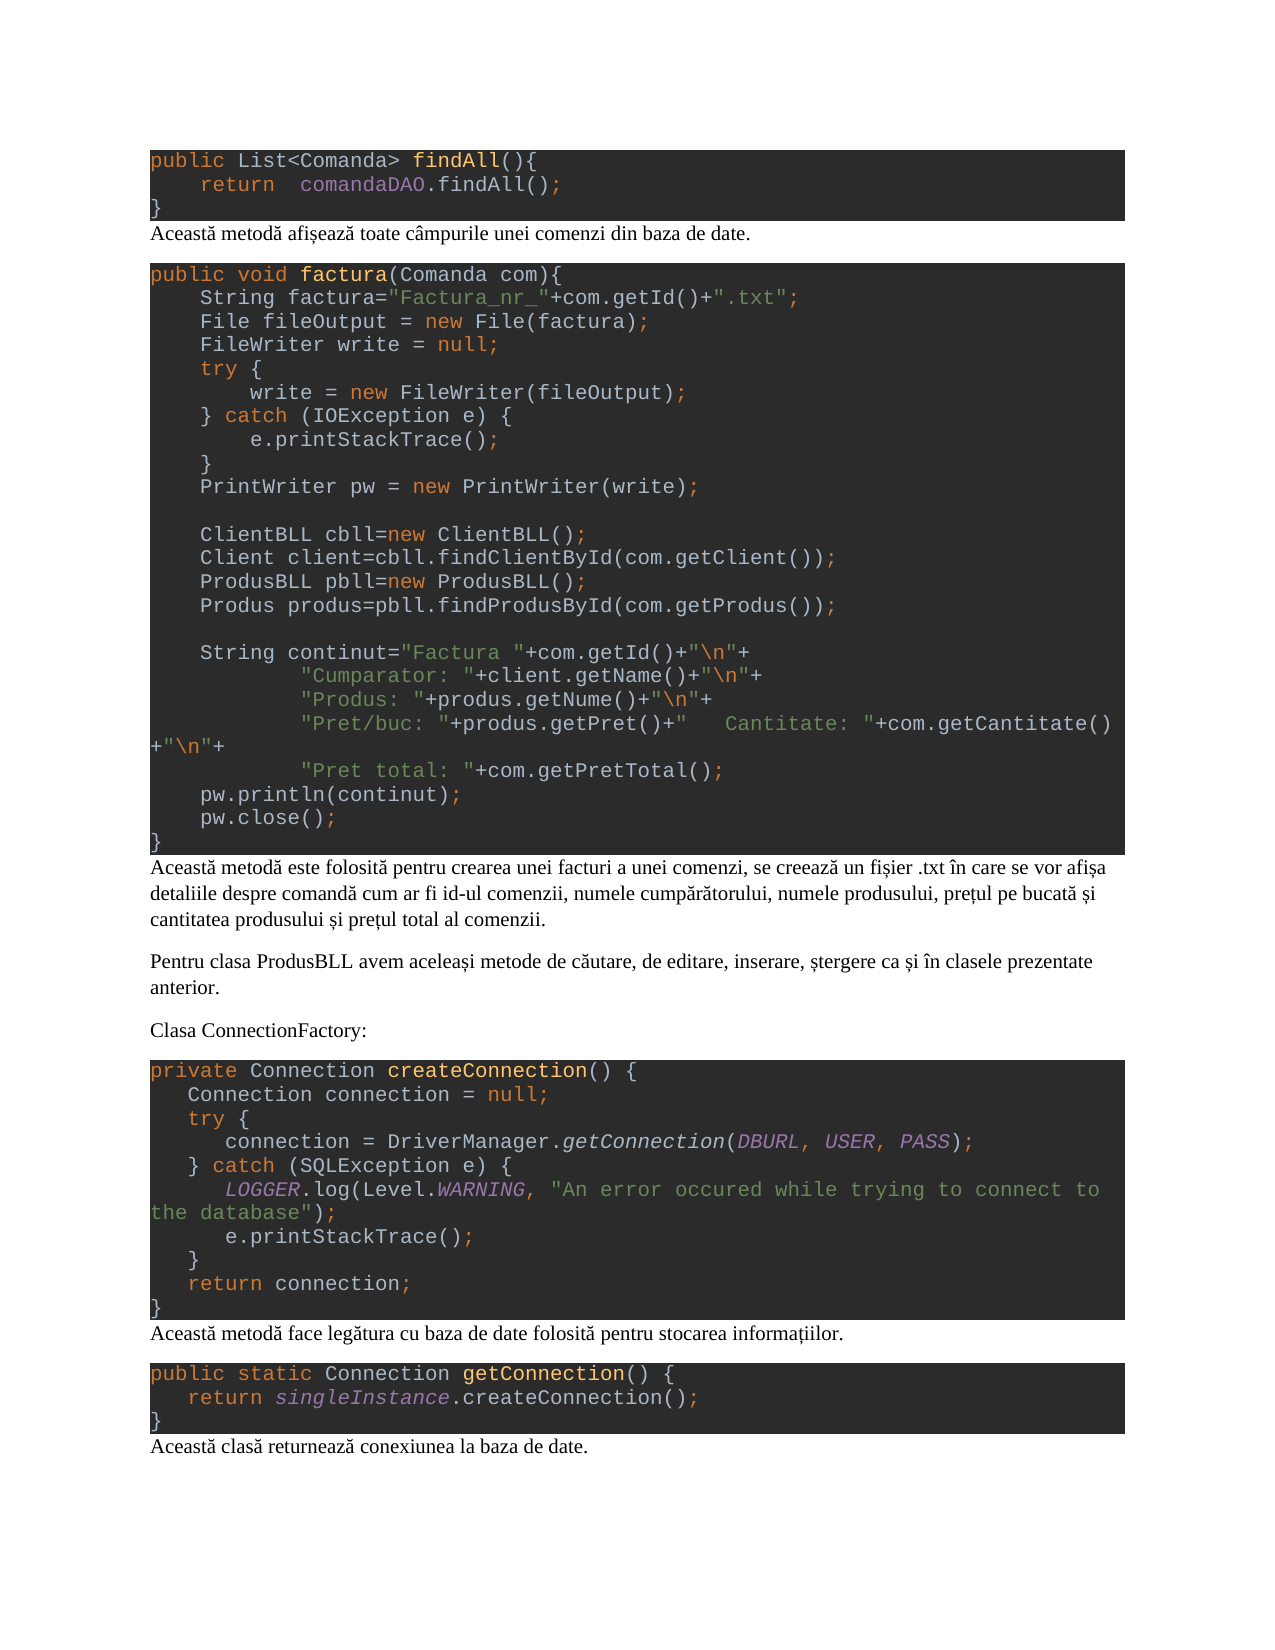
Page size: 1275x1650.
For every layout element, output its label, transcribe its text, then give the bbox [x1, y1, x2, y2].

text Această clasă returnează conexiunea la baza de date. [150, 1434, 1125, 1458]
text private Connection createConnection() { Connection connection = null; try { connection = DriverManager.getConnection(DBURL, USER, PASS); } catch (SQLException e) { LOGGER.log(Level.WARNING, "An error occured while trying to connect to the database"); e.printStackTrace(); } return connection; } [150, 1060, 1125, 1320]
text public void factura(Comanda com){ String factura="Factura_nr_"+com.getId()+".txt"; File fileOutput = new File(factura); FileWriter write = null; try { write = new FileWriter(fileOutput); } catch (IOException e) { e.printStackTrace(); } PrintWriter pw = new PrintWriter(write); ClientBLL cbll=new ClientBLL(); Client client=cbll.findClientById(com.getClient()); ProdusBLL pbll=new ProdusBLL(); Produs produs=pbll.findProdusById(com.getProdus()); String continut="Factura "+com.getId()+"\n"+ "Cumparator: "+client.getName()+"\n"+ "Produs: "+produs.getNume()+"\n"+ "Pret/buc: "+produs.getPret()+" Cantitate: "+com.getCantitate()+"\n"+ "Pret total: "+com.getPretTotal(); pw.println(continut); pw.close(); } [150, 263, 1125, 855]
text Pentru clasa ProdusBLL avem aceleași metode de căutare, de editare, inserare, ștergere ca și în clasele prezentate anterior. [150, 949, 1125, 999]
text Clasa ConnectionFactory: [150, 1018, 1125, 1042]
text Această metodă face legătura cu baza de date folosită pentru stocarea informațiilor. [150, 1320, 1125, 1344]
text Această metodă afișează toate câmpurile unei comenzi din baza de date. [150, 221, 1125, 245]
text public static Connection getConnection() { return singleInstance.createConnection(); } [150, 1363, 1125, 1434]
text Această metodă este folosită pentru crearea unei facturi a unei comenzi, se creează un fișier .txt în care se vor afișa detaliile despre comandă cum ar fi id-ul comenzii, numele cumpărătorului, numele produsului, prețul pe bucată și cantitatea produsului și prețul total al comenzii. [150, 855, 1125, 931]
text public List<Comanda> findAll(){ return comandaDAO.findAll(); } [150, 150, 1125, 221]
